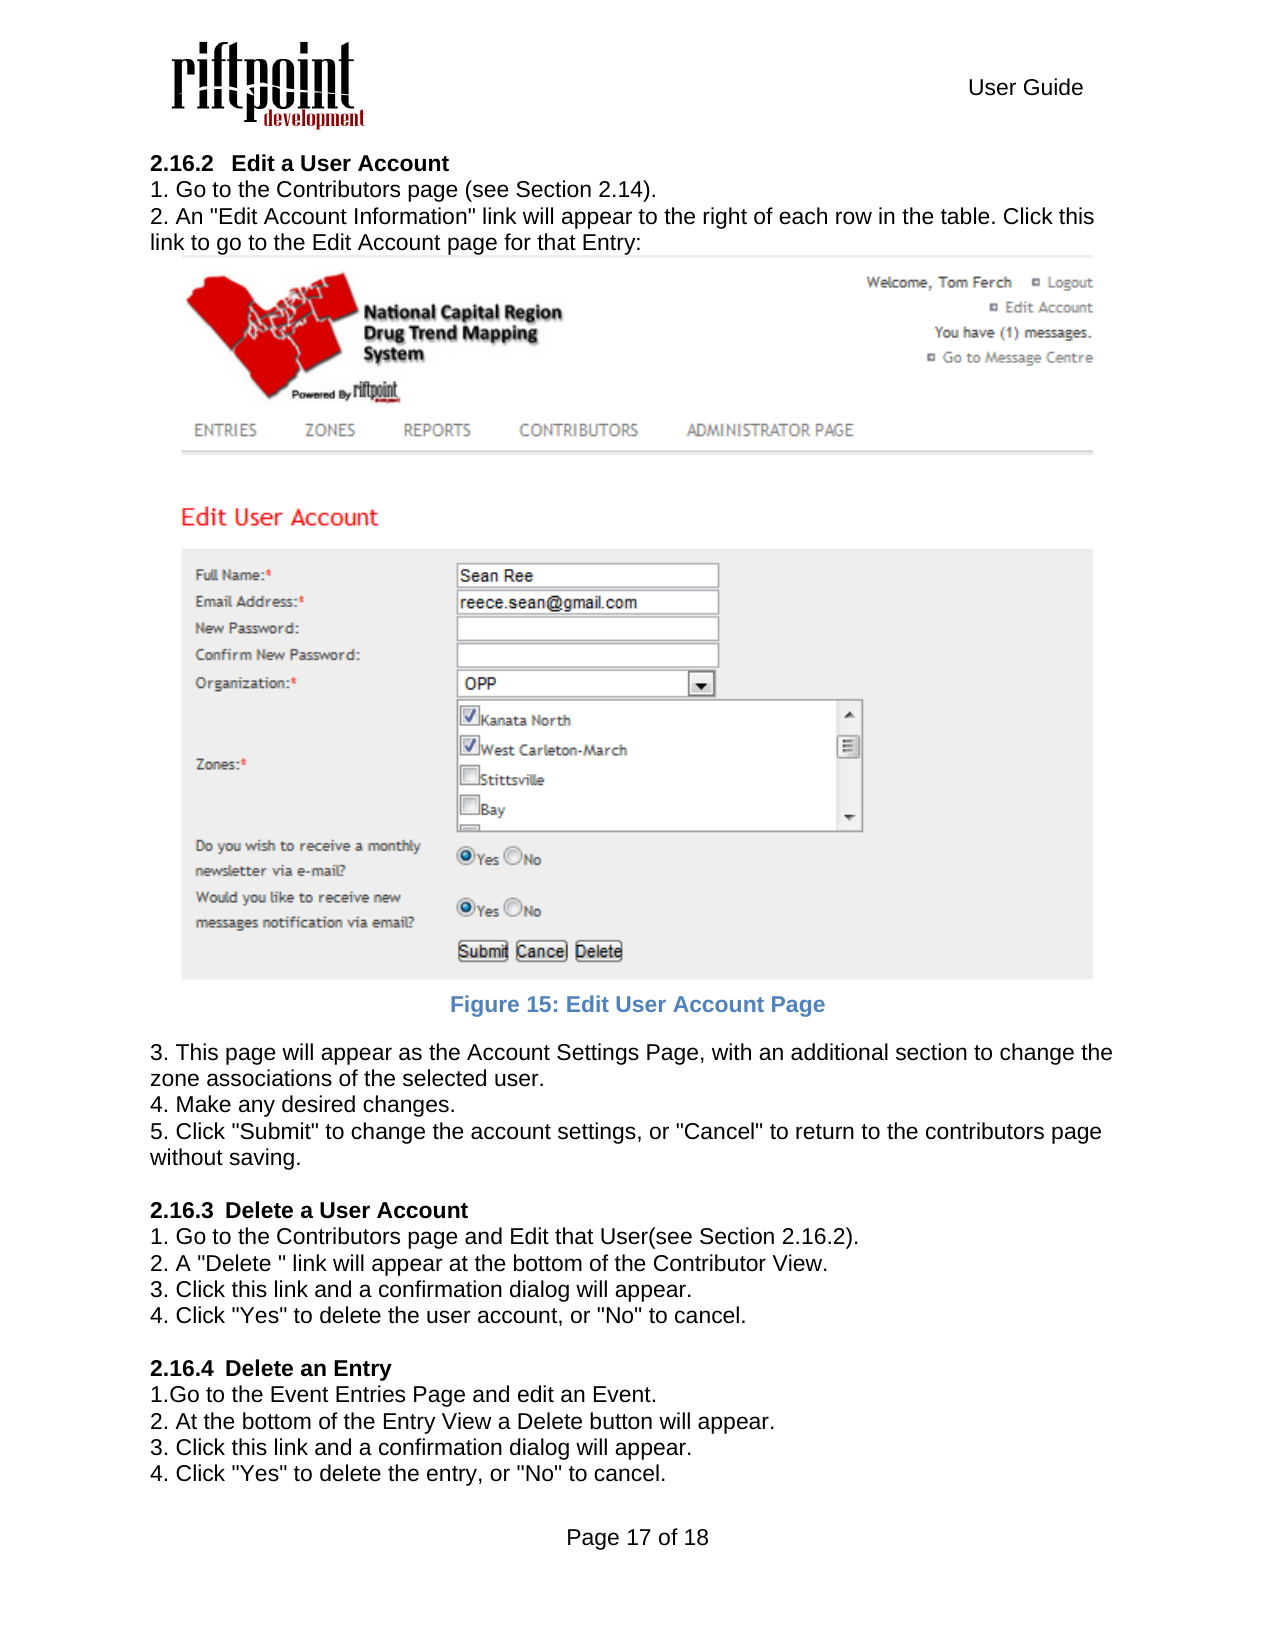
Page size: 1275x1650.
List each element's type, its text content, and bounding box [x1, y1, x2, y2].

text 2.16.4 Delete an Entry [150, 1355, 1125, 1381]
text 3. Click this link and a confirmation dialog will appear. [150, 1276, 1125, 1302]
text Figure 15: Edit User Account Page [150, 991, 1125, 1018]
text 1. Go to the Contributors page (see Section 2.14). [150, 176, 1125, 203]
text 2. An "Edit Account Information" link will appear to the right of each row in the table. Click this link to go to the Edit Account page for that Entry: [150, 203, 1125, 255]
text 2.16.2 Edit a User Account [150, 150, 1125, 176]
text 5. Click "Submit" to change the account settings, or "Cancel" to return to the contributors page without saving. [150, 1118, 1125, 1170]
text 2.16.3 Delete a User Account [150, 1197, 1125, 1223]
text 2. A "Delete " link will appear at the bottom of the Contributor View. [150, 1249, 1125, 1276]
text 4. Make any desired changes. [150, 1091, 1125, 1118]
text 1.Go to the Event Entries Page and edit an Event. [150, 1381, 1125, 1408]
text 2. At the bottom of the Entry View a Delete button will appear. [150, 1408, 1125, 1434]
text 4. Click "Yes" to delete the entry, or "No" to cancel. [150, 1460, 1125, 1487]
text 3. This page will appear as the Account Settings Page, with an additional section to change the zone associations of the selected user. [150, 1039, 1125, 1091]
text 3. Click this link and a confirmation dialog will appear. [150, 1434, 1125, 1460]
picture [151, 23, 383, 141]
text 1. Go to the Contributors page and Edit that User(see Section 2.16.2). [150, 1223, 1125, 1249]
picture [163, 255, 1112, 992]
text 4. Click "Yes" to delete the user account, or "No" to cancel. [150, 1302, 1125, 1328]
